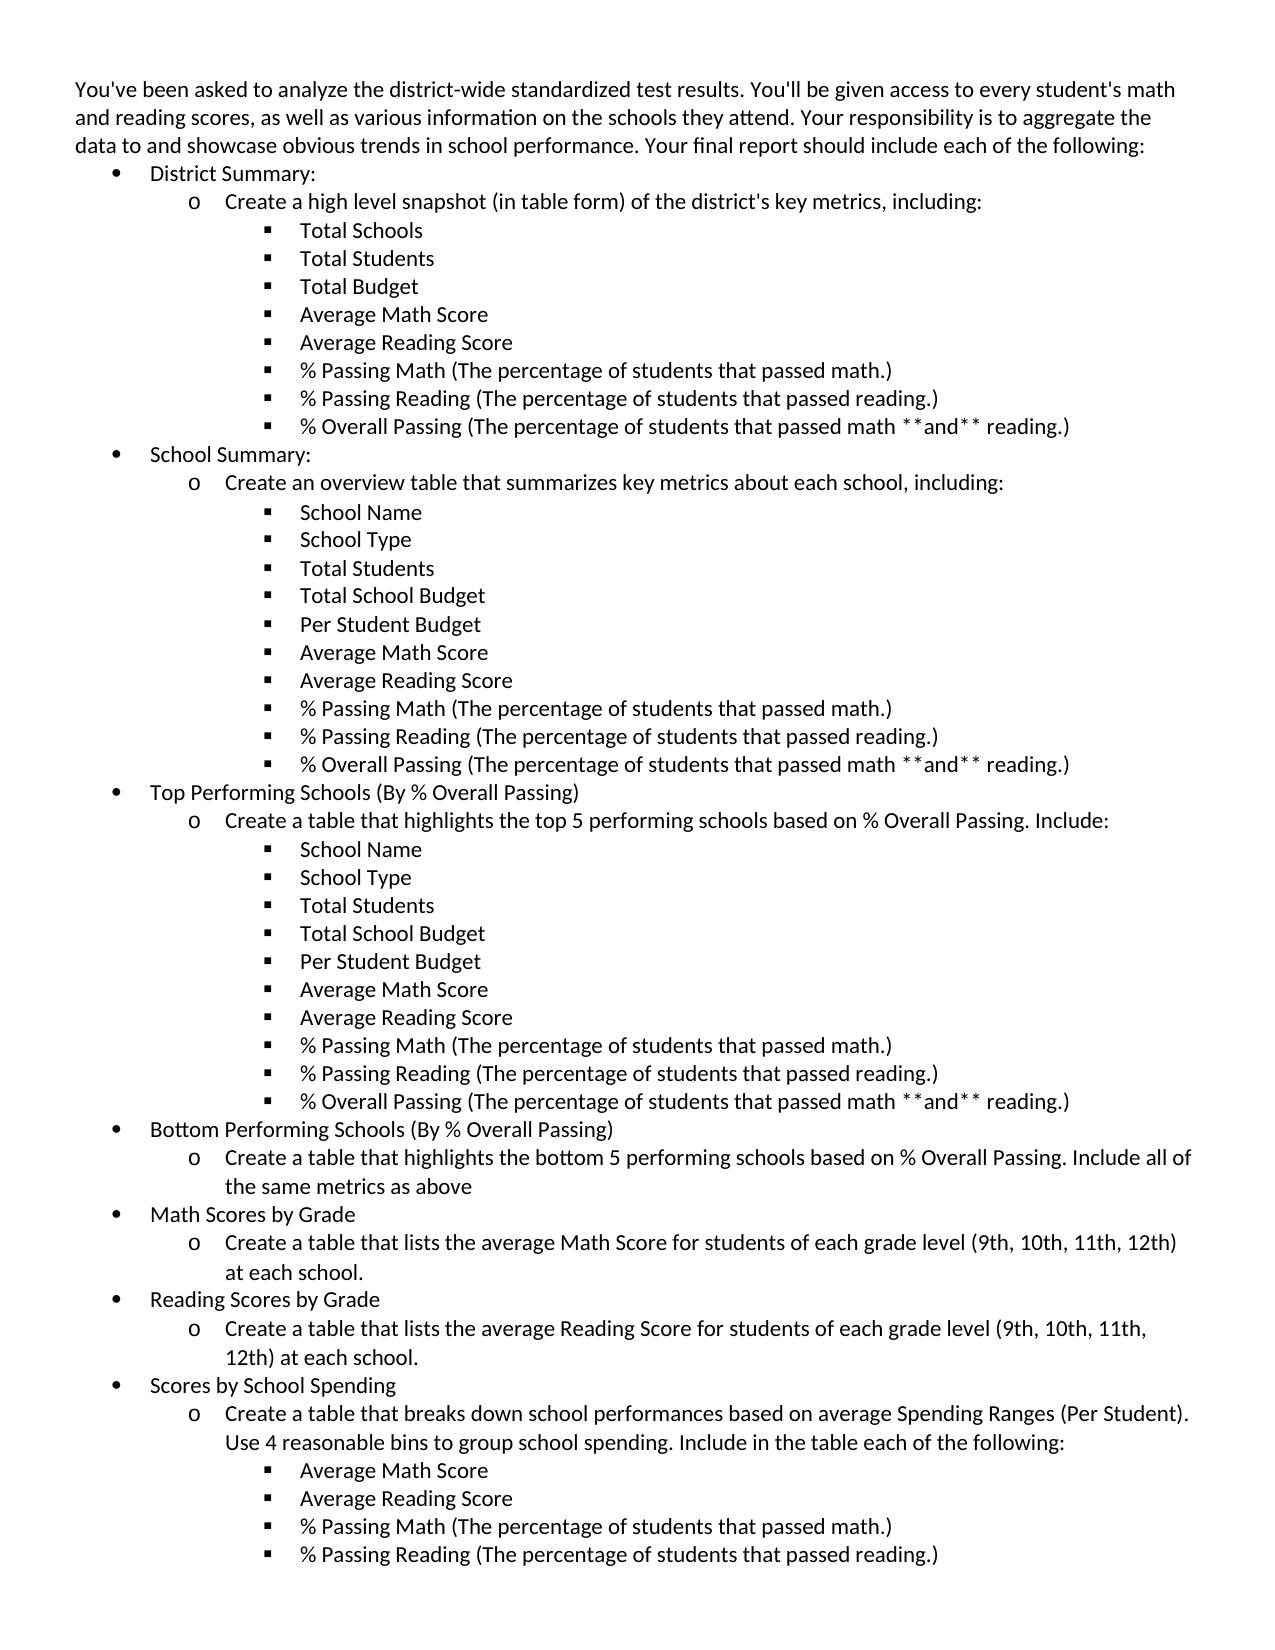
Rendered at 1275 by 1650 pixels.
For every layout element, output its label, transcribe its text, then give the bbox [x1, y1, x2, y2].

list % Passing Math (The percentage of students that passed math.) [262, 1031, 1200, 1059]
list Total Budget [262, 272, 1200, 300]
list % Overall Passing (The percentage of students that passed math **and** reading.) [262, 750, 1200, 778]
list Average Reading Score [262, 1484, 1200, 1512]
list Total School Budget [262, 582, 1200, 610]
list Average Reading Score [262, 1003, 1200, 1031]
list % Passing Reading (The percentage of students that passed reading.) [262, 1540, 1200, 1568]
list Scores by School Spending [112, 1371, 1200, 1399]
list School Summary: [112, 440, 1200, 468]
text You've been asked to analyze the district-wide standardized test results. You'll be given access to every student's math and reading scores, as well as various information on the schools they attend. Your responsibility is to aggregate the data to and showcase obvious trends in school performance. Your final report should include each of the following: [75, 75, 1200, 159]
list Create a high level snapshot (in table form) of the district's key metrics, including: [187, 187, 1200, 216]
list Average Math Score [262, 638, 1200, 666]
list % Passing Reading (The percentage of students that passed reading.) [262, 384, 1200, 412]
list Total Schools [262, 216, 1200, 244]
list School Name [262, 835, 1200, 863]
list % Passing Reading (The percentage of students that passed reading.) [262, 1059, 1200, 1087]
list School Type [262, 863, 1200, 891]
list % Overall Passing (The percentage of students that passed math **and** reading.) [262, 1087, 1200, 1115]
list % Overall Passing (The percentage of students that passed math **and** reading.) [262, 412, 1200, 440]
list % Passing Math (The percentage of students that passed math.) [262, 694, 1200, 722]
list Total Students [262, 244, 1200, 272]
list Create a table that highlights the top 5 performing schools based on % Overall Passing. Include: [187, 806, 1200, 835]
list Average Math Score [262, 1456, 1200, 1484]
list District Summary: [112, 159, 1200, 187]
list Create a table that highlights the bottom 5 performing schools based on % Overall Passing. Include all of the same metrics as above [187, 1143, 1200, 1200]
list Average Reading Score [262, 666, 1200, 694]
list Average Math Score [262, 300, 1200, 328]
list % Passing Math (The percentage of students that passed math.) [262, 356, 1200, 384]
list Create a table that lists the average Reading Score for students of each grade level (9th, 10th, 11th, 12th) at each school. [187, 1314, 1200, 1371]
list Total Students [262, 554, 1200, 582]
list School Name [262, 498, 1200, 526]
list % Passing Math (The percentage of students that passed math.) [262, 1512, 1200, 1540]
list Create a table that breaks down school performances based on average Spending Ranges (Per Student). Use 4 reasonable bins to group school spending. Include in the table each of the following: [187, 1399, 1200, 1456]
list Bottom Performing Schools (By % Overall Passing) [112, 1115, 1200, 1143]
list Total School Budget [262, 919, 1200, 947]
list Reading Scores by Grade [112, 1286, 1200, 1314]
list Create an overview table that summarizes key metrics about each school, including: [187, 468, 1200, 498]
list % Passing Reading (The percentage of students that passed reading.) [262, 722, 1200, 750]
list Average Math Score [262, 975, 1200, 1003]
list Top Performing Schools (By % Overall Passing) [112, 778, 1200, 806]
list School Type [262, 526, 1200, 554]
list Create a table that lists the average Math Score for students of each grade level (9th, 10th, 11th, 12th) at each school. [187, 1228, 1200, 1286]
list Average Reading Score [262, 328, 1200, 356]
list Total Students [262, 891, 1200, 919]
list Per Student Budget [262, 947, 1200, 975]
list Per Student Budget [262, 610, 1200, 638]
list Math Scores by Grade [112, 1200, 1200, 1228]
